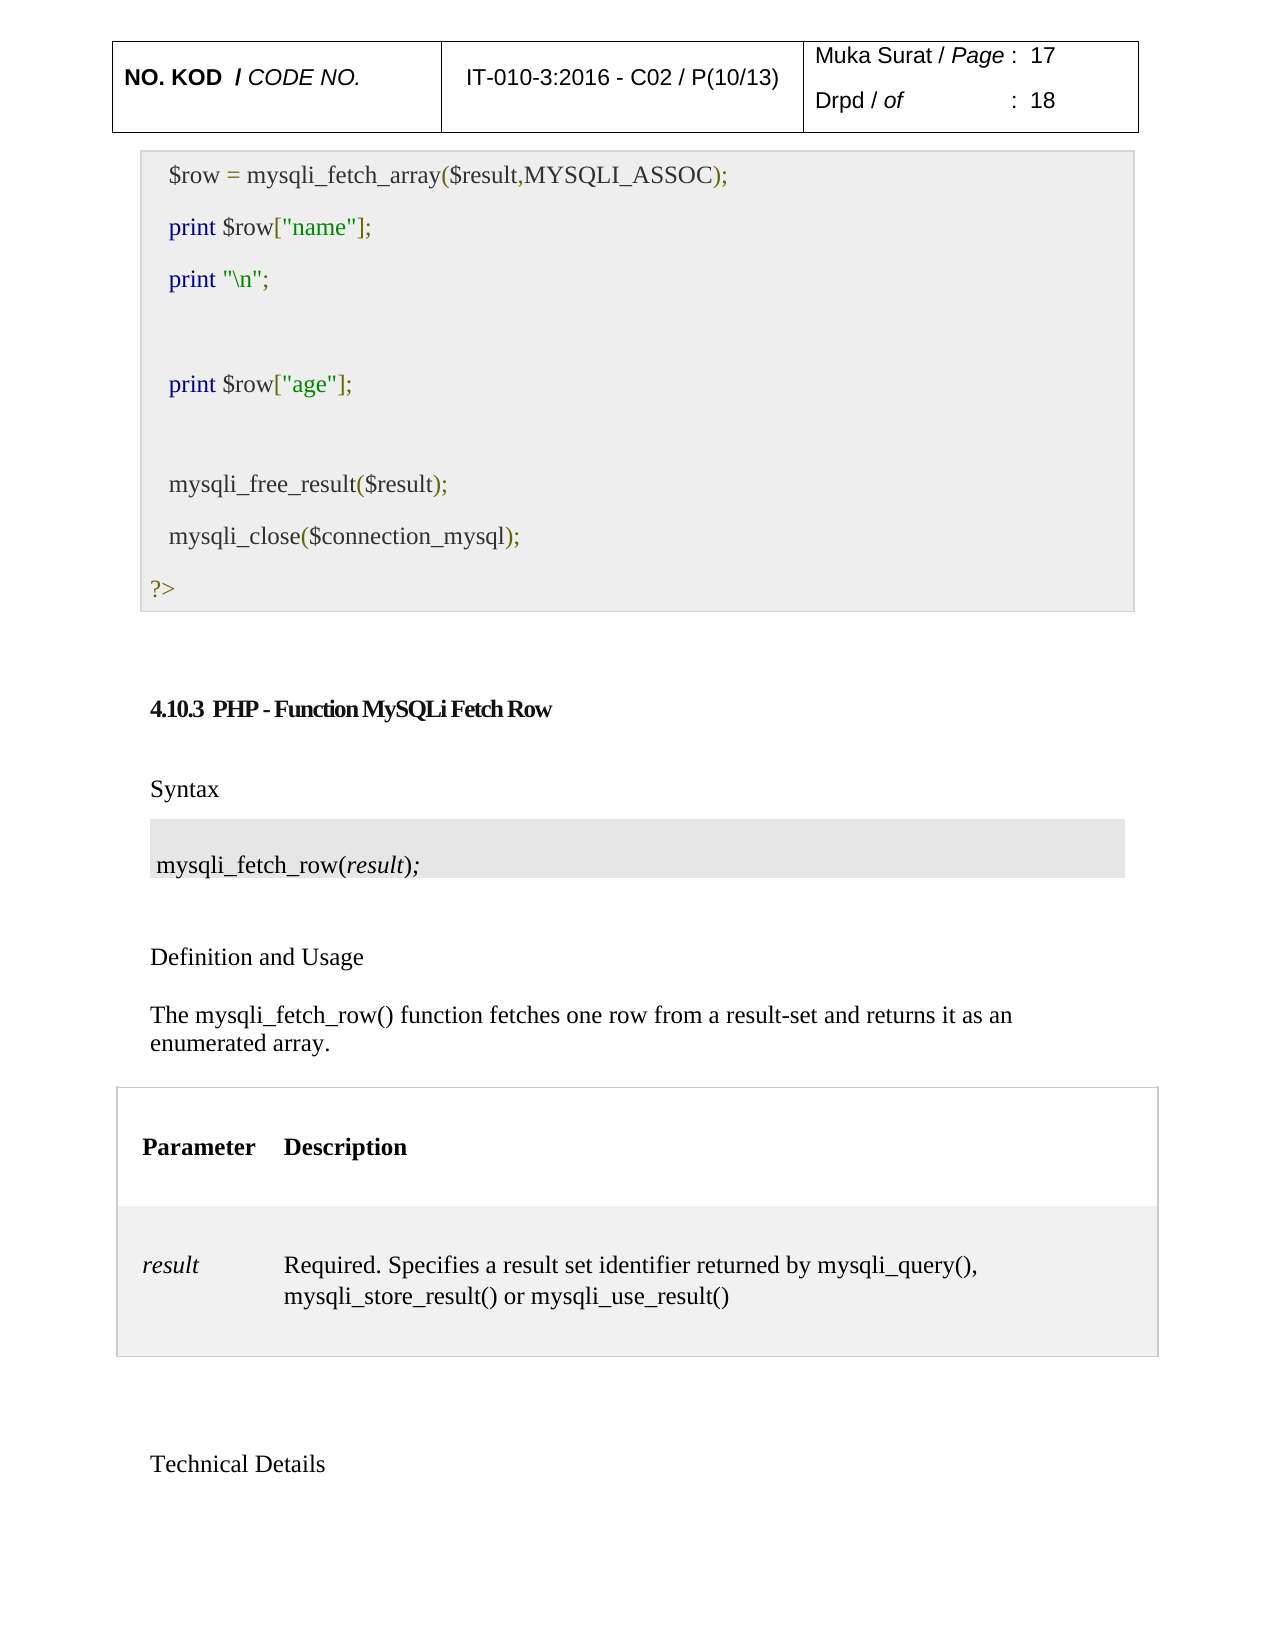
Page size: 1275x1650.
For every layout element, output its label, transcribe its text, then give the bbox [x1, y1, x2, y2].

subtitle Technical Details [150, 1449, 1125, 1478]
table_cell result [118, 1206, 271, 1356]
text ?> [142, 564, 1133, 611]
text The mysqli_fetch_row() function fetches one row from a result-set and returns it as an enumerated array. [150, 1000, 1125, 1057]
subtitle 4.10.3 PHP - Function MySQLi Fetch Row [150, 676, 1120, 722]
subtitle Syntax [150, 774, 1125, 803]
text print $row["name"]; [142, 202, 1133, 241]
text print "\n"; [142, 254, 1133, 293]
text $row = mysqli_fetch_array($result,MYSQLI_ASSOC); [142, 152, 1133, 189]
text mysqli_free_result($result); [142, 459, 1133, 498]
text mysqli_fetch_row(result); [150, 819, 1125, 878]
table_header Parameter [118, 1088, 271, 1206]
subtitle Definition and Usage [150, 942, 1125, 971]
text mysqli_close($connection_mysql); [142, 512, 1133, 550]
table_header Description [271, 1088, 1157, 1206]
table_cell Required. Specifies a result set identifier returned by mysqli_query(), mysqli_store_result() or mysqli_use_result() [271, 1206, 1157, 1356]
text print $row["age"]; [142, 359, 1133, 397]
